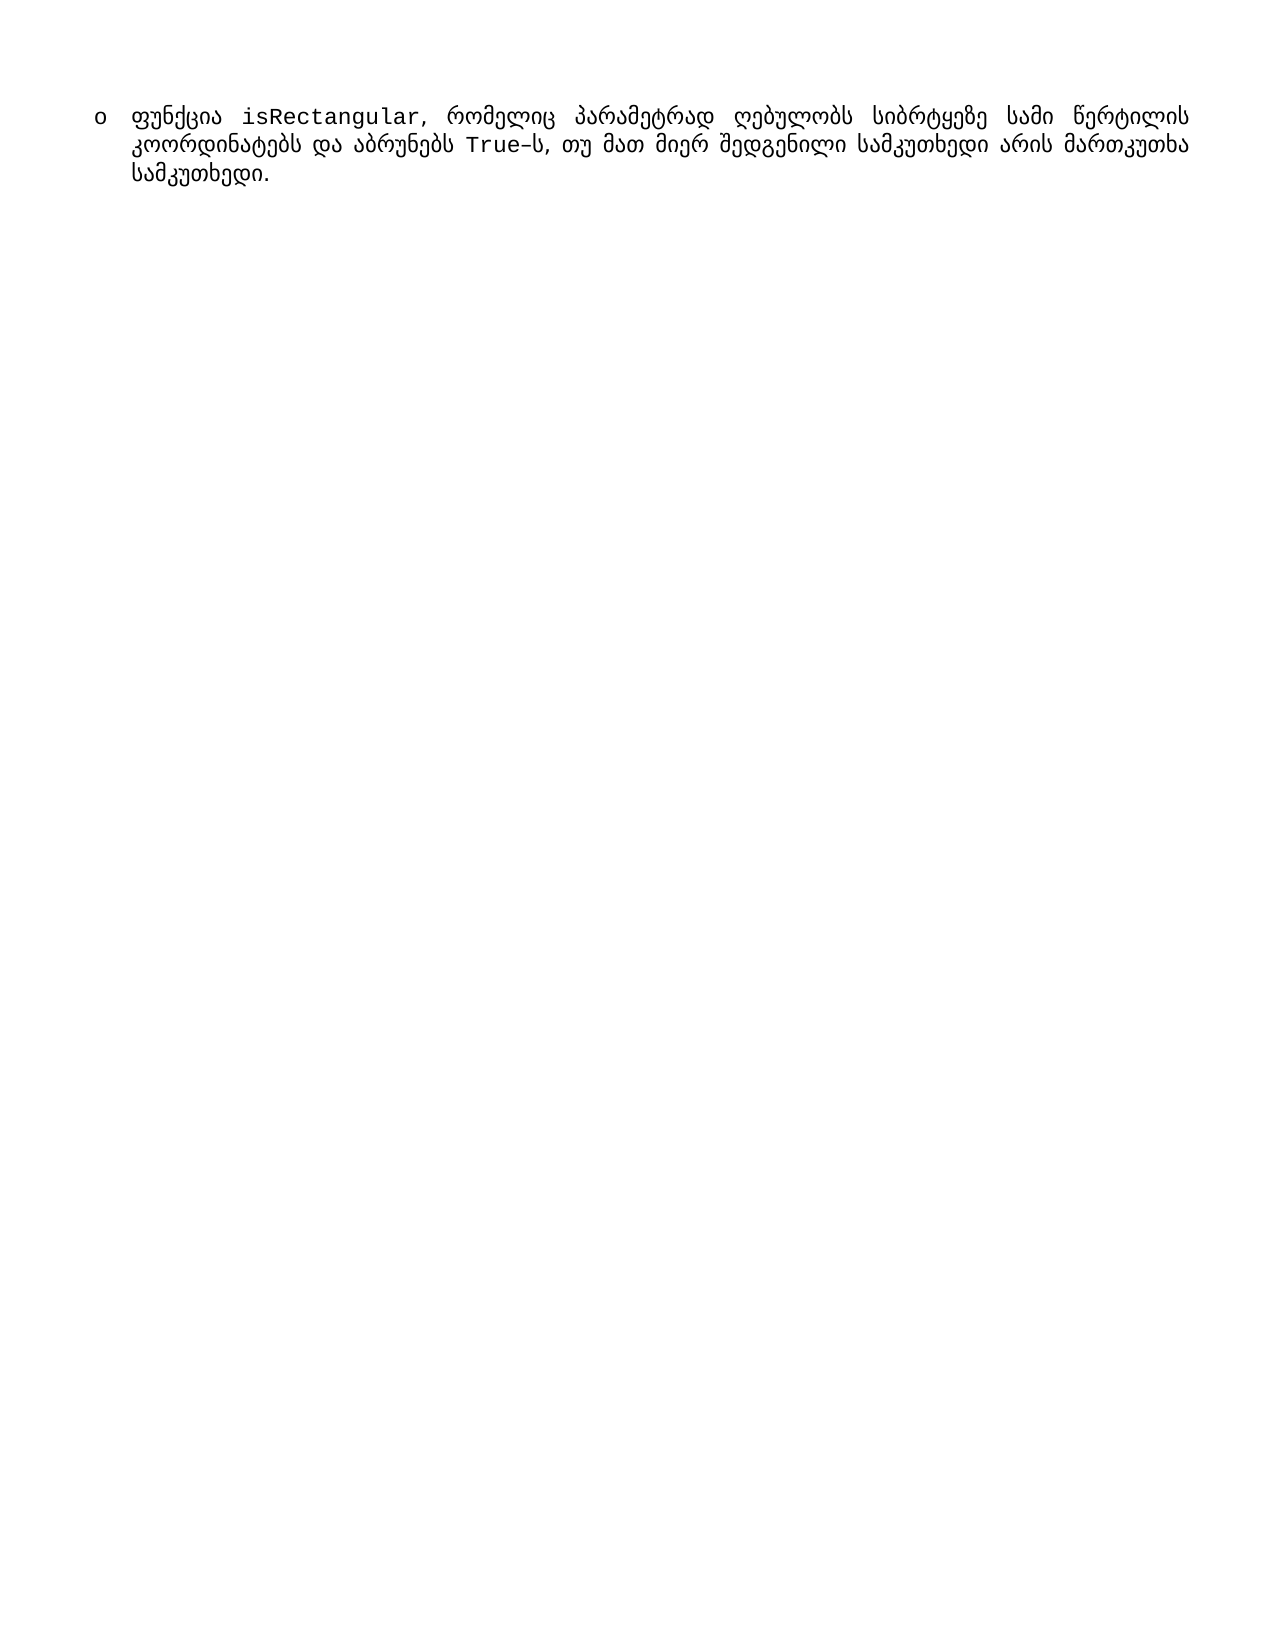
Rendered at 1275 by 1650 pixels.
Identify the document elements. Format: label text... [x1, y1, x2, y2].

list ფუნქცია isRectangular, რომელიც პარამეტრად ღებულობს სიბრტყეზე სამი წერტილის კოორდინატებს და აბრუნებს True–ს, თუ მათ მიერ შედგენილი სამკუთხედი არის მართკუთხა სამკუთხედი. [94, 103, 1191, 186]
